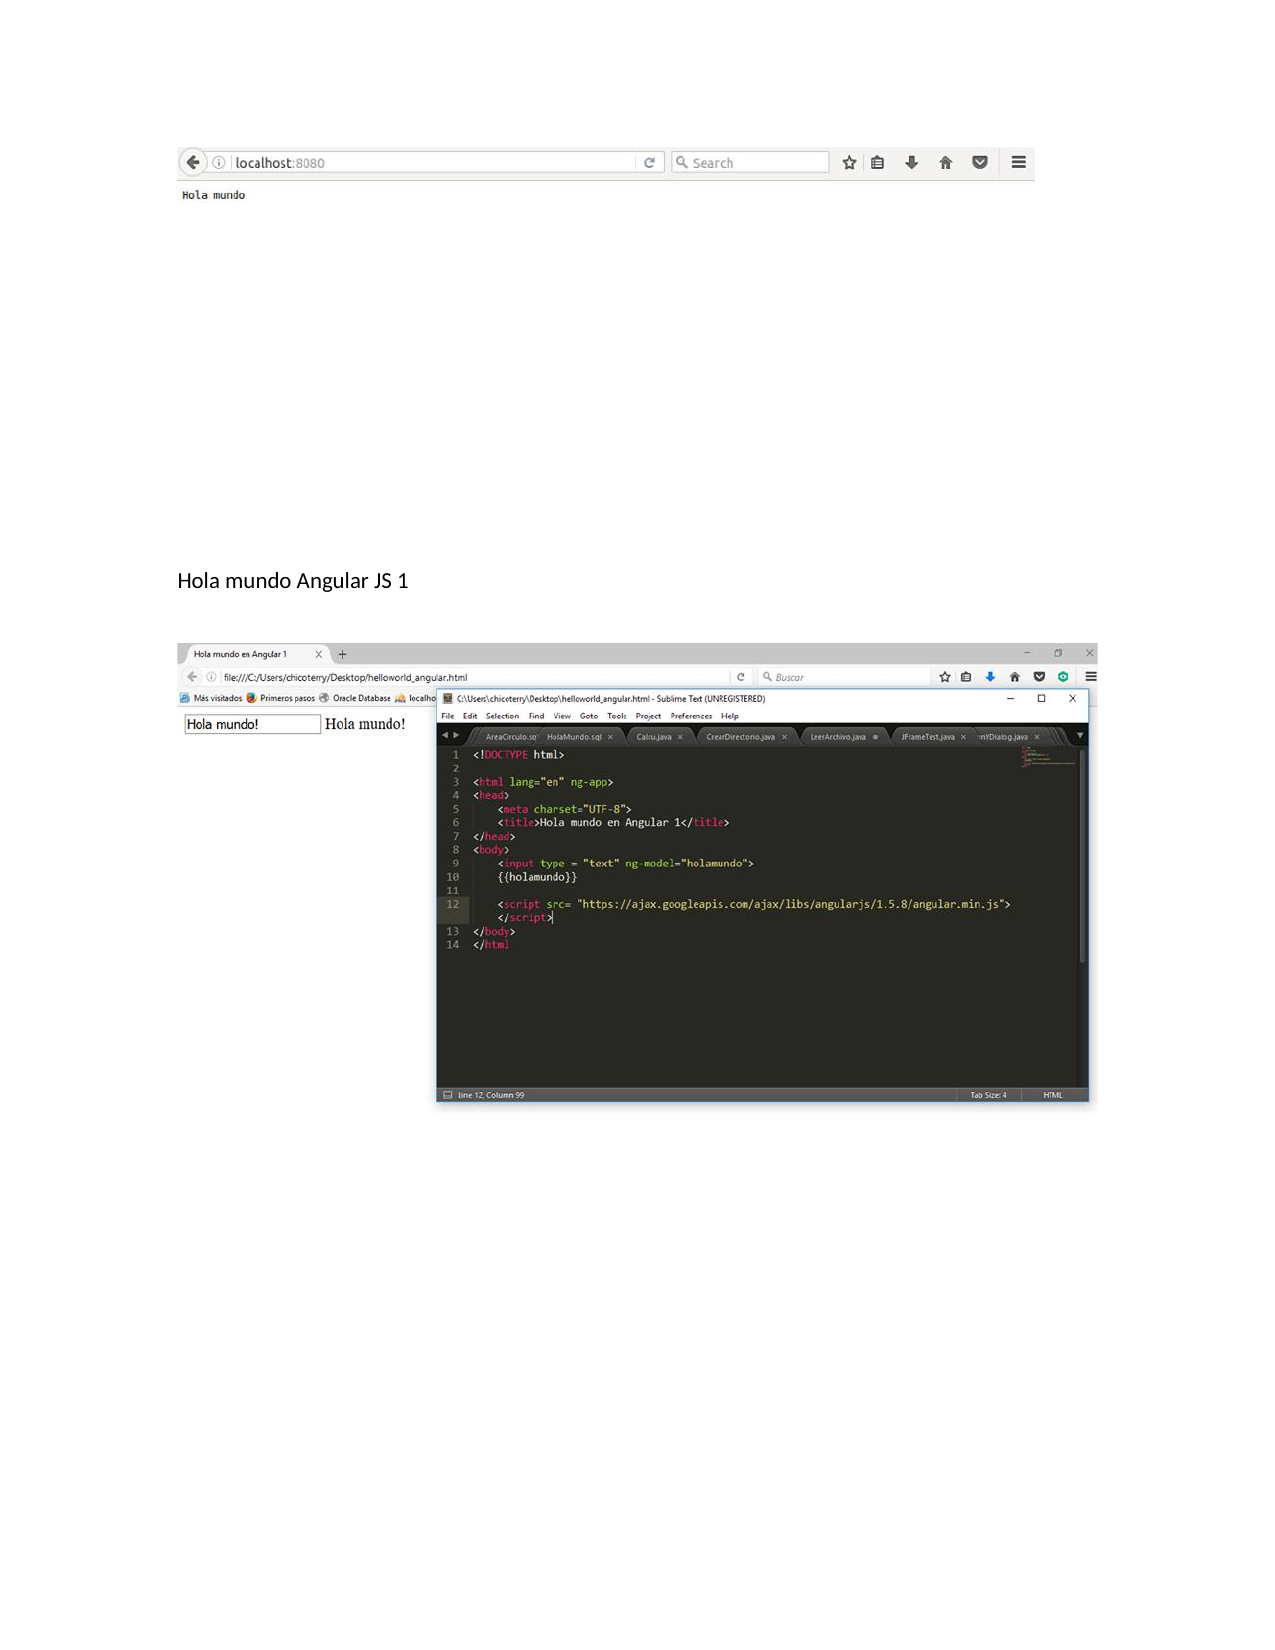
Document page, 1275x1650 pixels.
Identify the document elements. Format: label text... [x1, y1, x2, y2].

text Hola mundo Angular JS 1 [177, 566, 1098, 625]
picture [177, 147, 1035, 548]
picture [177, 643, 1098, 1136]
